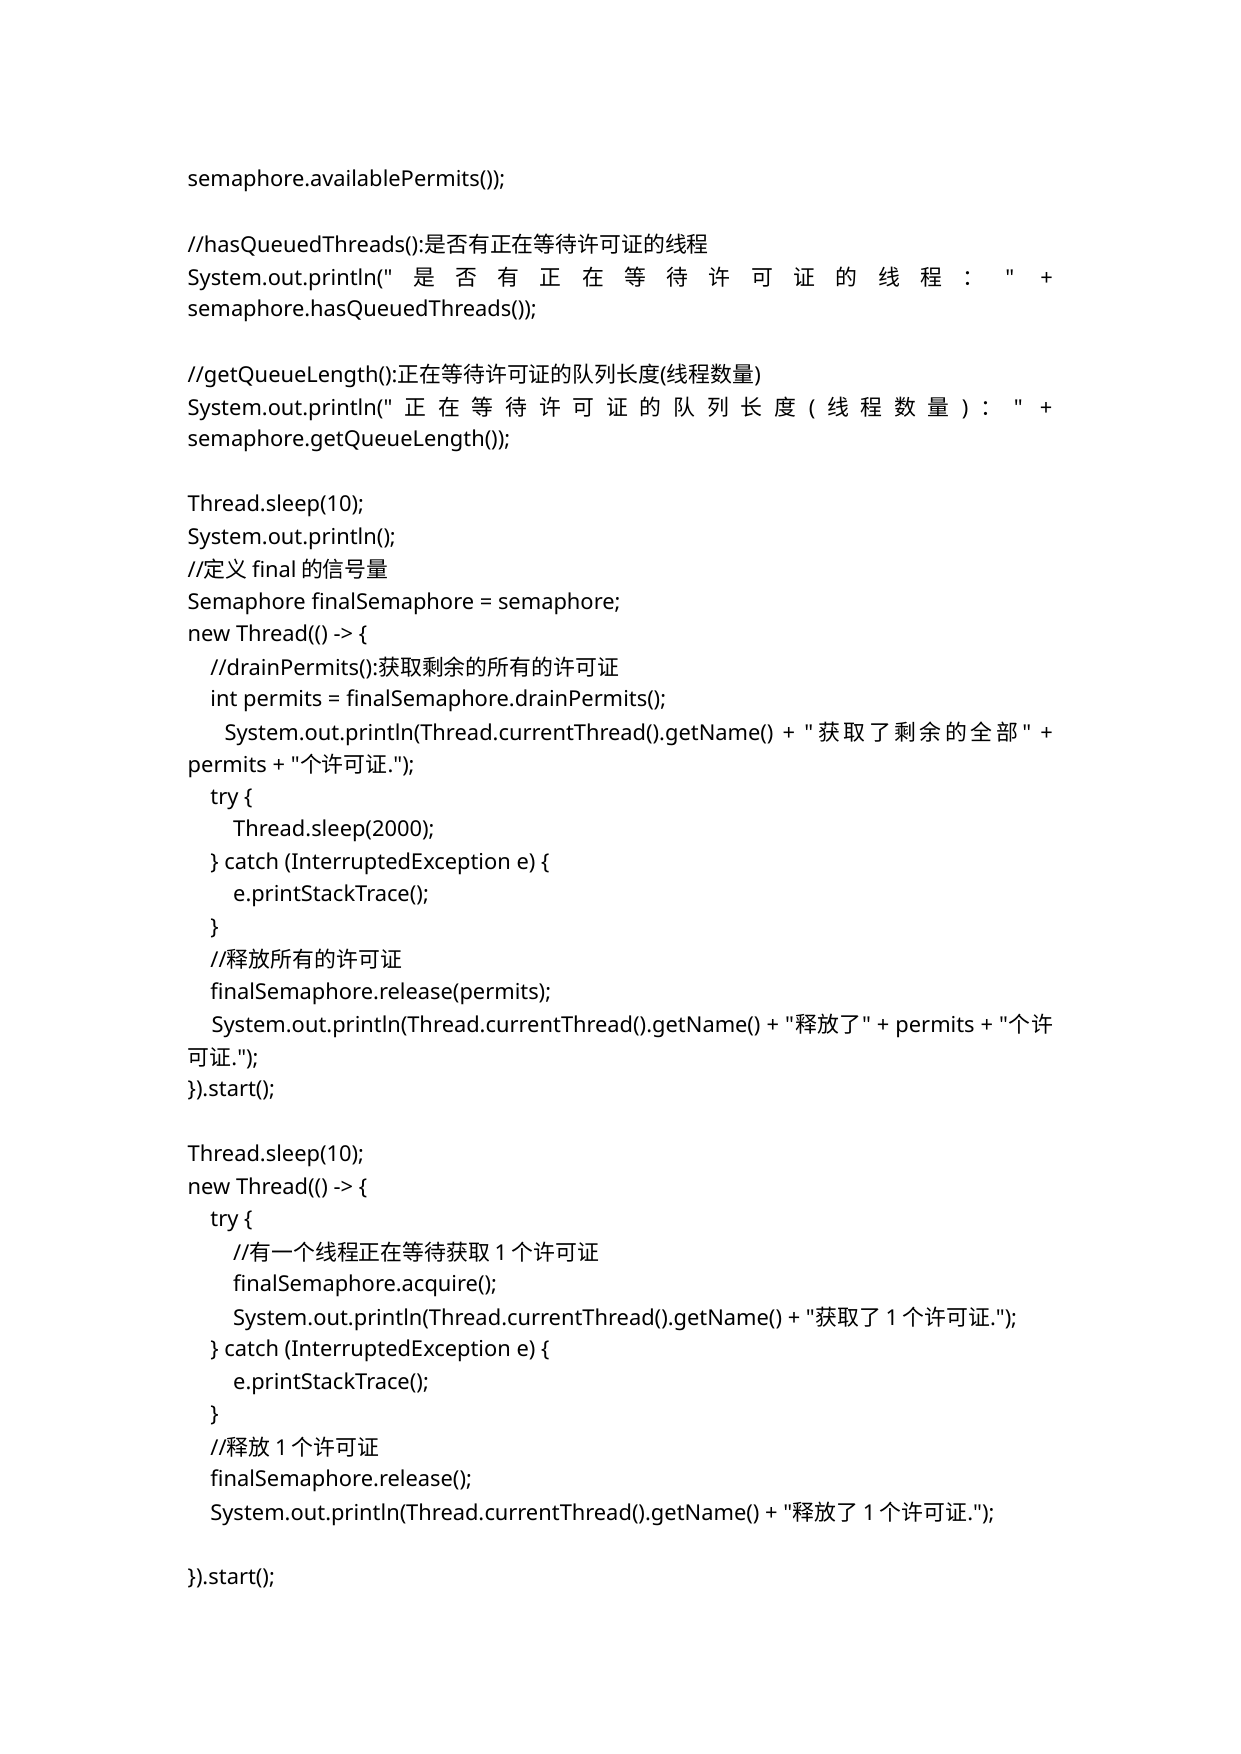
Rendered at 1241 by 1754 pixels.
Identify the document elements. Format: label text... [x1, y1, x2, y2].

text new Thread(() -> { [187, 1169, 1053, 1202]
text //有一个线程正在等待获取1个许可证 [187, 1234, 1053, 1267]
text //定义final的信号量 [187, 552, 1053, 584]
text //释放1个许可证 [187, 1429, 1053, 1462]
text Thread.sleep(10); [187, 1137, 1053, 1169]
text Semaphore finalSemaphore = semaphore; [187, 584, 1053, 617]
text } catch (InterruptedException e) { [187, 1332, 1053, 1364]
text //释放所有的许可证 [187, 942, 1053, 974]
text System.out.println(Thread.currentThread().getName() + "释放了" + permits + "个许可证."); [187, 1007, 1053, 1072]
text finalSemaphore.acquire(); [187, 1267, 1053, 1299]
text finalSemaphore.release(permits); [187, 974, 1053, 1007]
text System.out.println(); [187, 519, 1053, 552]
text System.out.println("正在等待许可证的队列长度(线程数量)：" + semaphore.getQueueLength()); [187, 389, 1053, 454]
text try { [187, 779, 1053, 812]
text System.out.println(Thread.currentThread().getName() + "获取了剩余的全部" + permits + "个许可证."); [187, 714, 1053, 779]
text System.out.println("是否有正在等待许可证的线程：" + semaphore.hasQueuedThreads()); [187, 259, 1053, 324]
text //getQueueLength():正在等待许可证的队列长度(线程数量) [187, 357, 1053, 389]
text Thread.sleep(10); [187, 487, 1053, 519]
text e.printStackTrace(); [187, 1364, 1053, 1397]
text int permits = finalSemaphore.drainPermits(); [187, 682, 1053, 714]
text //hasQueuedThreads():是否有正在等待许可证的线程 [187, 227, 1053, 259]
text } [187, 909, 1053, 942]
text System.out.println(Thread.currentThread().getName() + "获取了1个许可证."); [187, 1299, 1053, 1332]
text finalSemaphore.release(); [187, 1462, 1053, 1494]
text e.printStackTrace(); [187, 877, 1053, 909]
text //drainPermits():获取剩余的所有的许可证 [187, 649, 1053, 682]
text new Thread(() -> { [187, 617, 1053, 649]
text } [187, 1397, 1053, 1429]
text } catch (InterruptedException e) { [187, 844, 1053, 877]
text System.out.println(Thread.currentThread().getName() + "释放了1个许可证."); [187, 1494, 1053, 1527]
text try { [187, 1202, 1053, 1234]
text }).start(); [187, 1072, 1053, 1104]
text }).start(); [187, 1559, 1053, 1592]
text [187, 162, 1053, 194]
text Thread.sleep(2000); [187, 812, 1053, 844]
